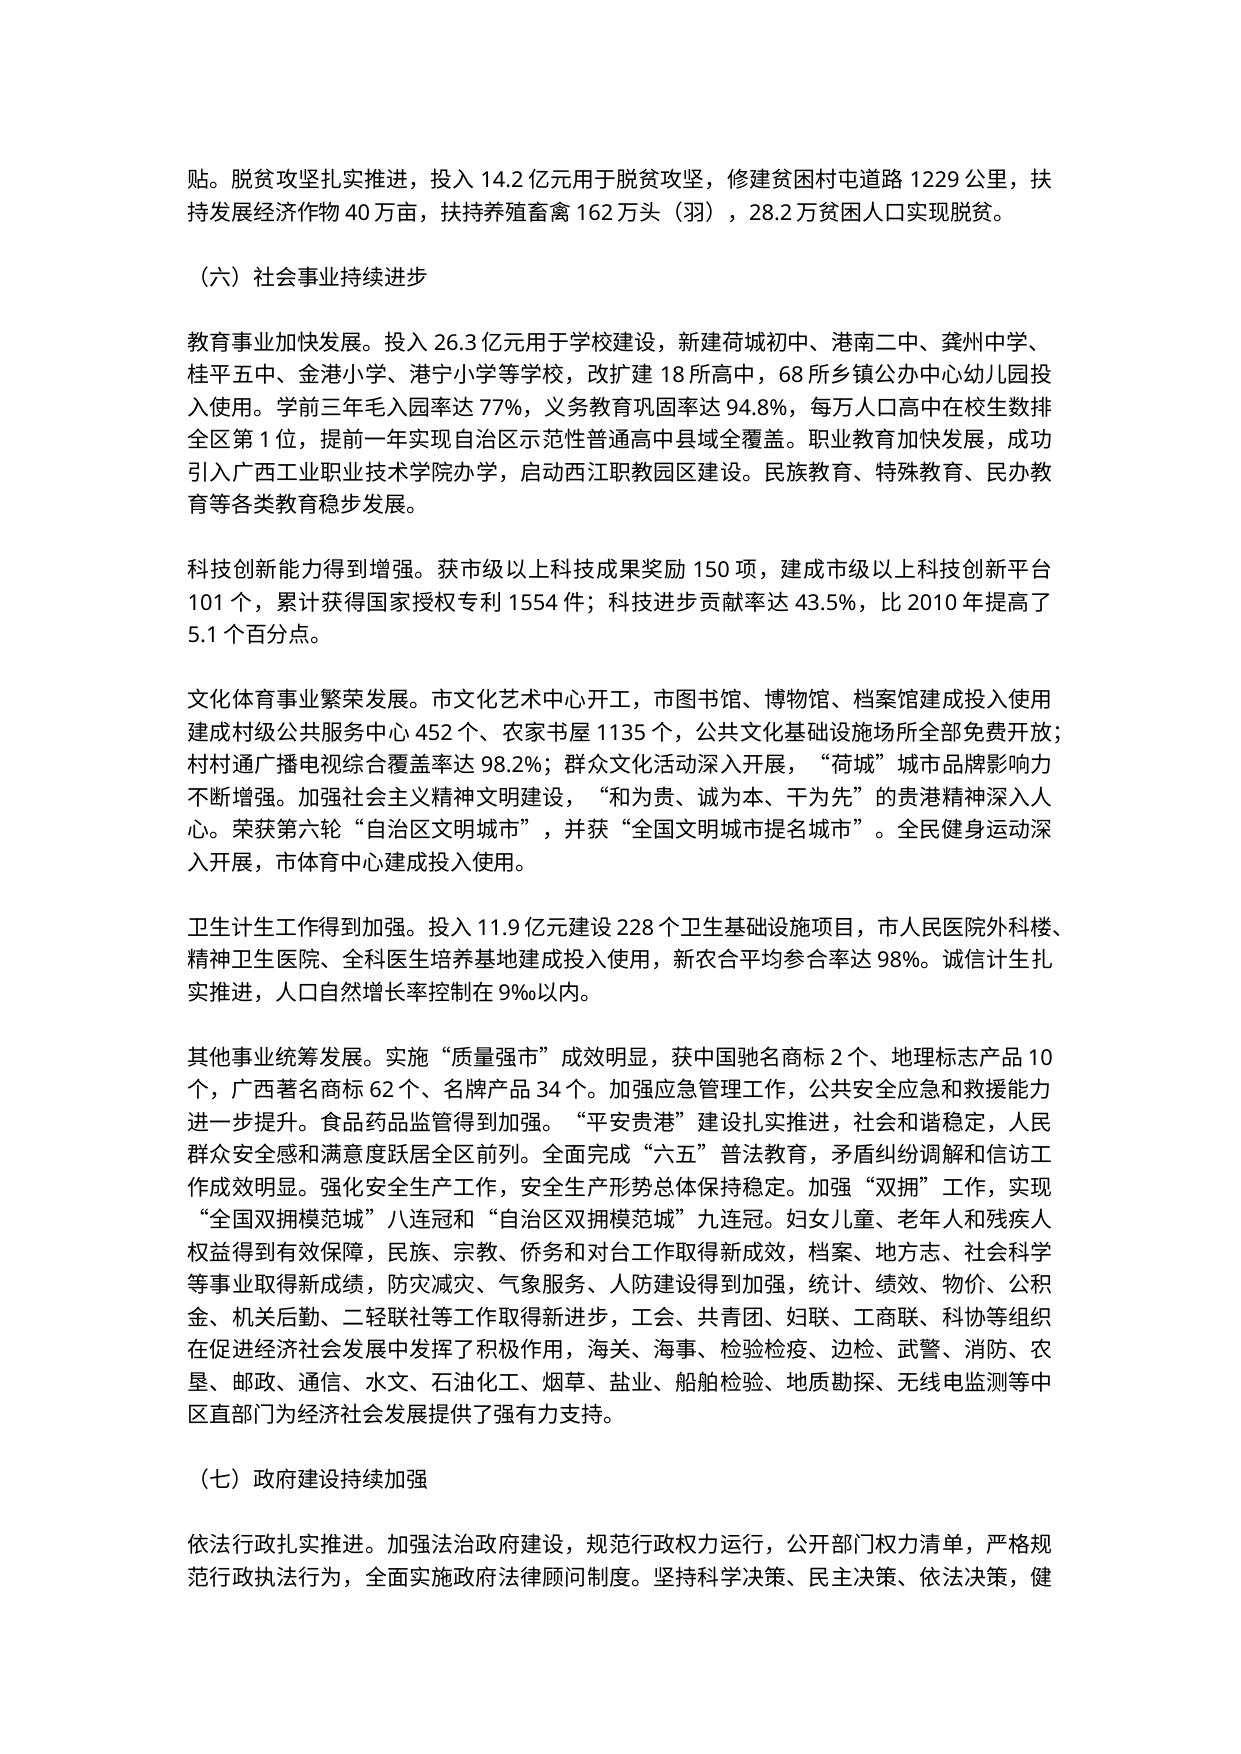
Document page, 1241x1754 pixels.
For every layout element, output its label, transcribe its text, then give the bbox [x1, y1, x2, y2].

text 教育事业加快发展。投入26.3亿元用于学校建设，新建荷城初中、港南二中、龚州中学、桂平五中、金港小学、港宁小学等学校，改扩建18所高中，68所乡镇公办中心幼儿园投入使用。学前三年毛入园率达77%，义务教育巩固率达94.8%，每万人口高中在校生数排全区第1位，提前一年实现自治区示范性普通高中县域全覆盖。职业教育加快发展，成功引入广西工业职业技术学院办学，启动西江职教园区建设。民族教育、特殊教育、民办教育等各类教育稳步发展。 [187, 324, 1053, 519]
text 文化体育事业繁荣发展。市文化艺术中心开工，市图书馆、博物馆、档案馆建成投入使用，建成村级公共服务中心452个、农家书屋1135个，公共文化基础设施场所全部免费开放；村村通广播电视综合覆盖率达98.2%；群众文化活动深入开展，“荷城”城市品牌影响力不断增强。加强社会主义精神文明建设，“和为贵、诚为本、干为先”的贵港精神深入人心。荣获第六轮“自治区文明城市”，并获“全国文明城市提名城市”。全民健身运动深入开展，市体育中心建成投入使用。 [187, 682, 1053, 877]
text （六）社会事业持续进步 [187, 259, 1053, 292]
text （七）政府建设持续加强 [187, 1462, 1053, 1494]
text 其他事业统筹发展。实施“质量强市”成效明显，获中国驰名商标2个、地理标志产品10个，广西著名商标62个、名牌产品34个。加强应急管理工作，公共安全应急和救援能力进一步提升。食品药品监管得到加强。“平安贵港”建设扎实推进，社会和谐稳定，人民群众安全感和满意度跃居全区前列。全面完成“六五”普法教育，矛盾纠纷调解和信访工作成效明显。强化安全生产工作，安全生产形势总体保持稳定。加强“双拥”工作，实现“全国双拥模范城”八连冠和“自治区双拥模范城”九连冠。妇女儿童、老年人和残疾人权益得到有效保障，民族、宗教、侨务和对台工作取得新成效，档案、地方志、社会科学等事业取得新成绩，防灾减灾、气象服务、人防建设得到加强，统计、绩效、物价、公积金、机关后勤、二轻联社等工作取得新进步，工会、共青团、妇联、工商联、科协等组织在促进经济社会发展中发挥了积极作用，海关、海事、检验检疫、边检、武警、消防、农垦、邮政、通信、水文、石油化工、烟草、盐业、船舶检验、地质勘探、无线电监测等中区直部门为经济社会发展提供了强有力支持。 [187, 1039, 1053, 1429]
text 科技创新能力得到增强。获市级以上科技成果奖励150项，建成市级以上科技创新平台101个，累计获得国家授权专利1554件；科技进步贡献率达43.5%，比2010年提高了5.1个百分点。 [187, 552, 1053, 649]
text 卫生计生工作得到加强。投入11.9亿元建设228个卫生基础设施项目，市人民医院外科楼、精神卫生医院、全科医生培养基地建成投入使用，新农合平均参合率达98%。诚信计生扎实推进，人口自然增长率控制在9‰以内。 [187, 909, 1053, 1007]
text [187, 162, 1053, 227]
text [187, 1527, 1053, 1592]
